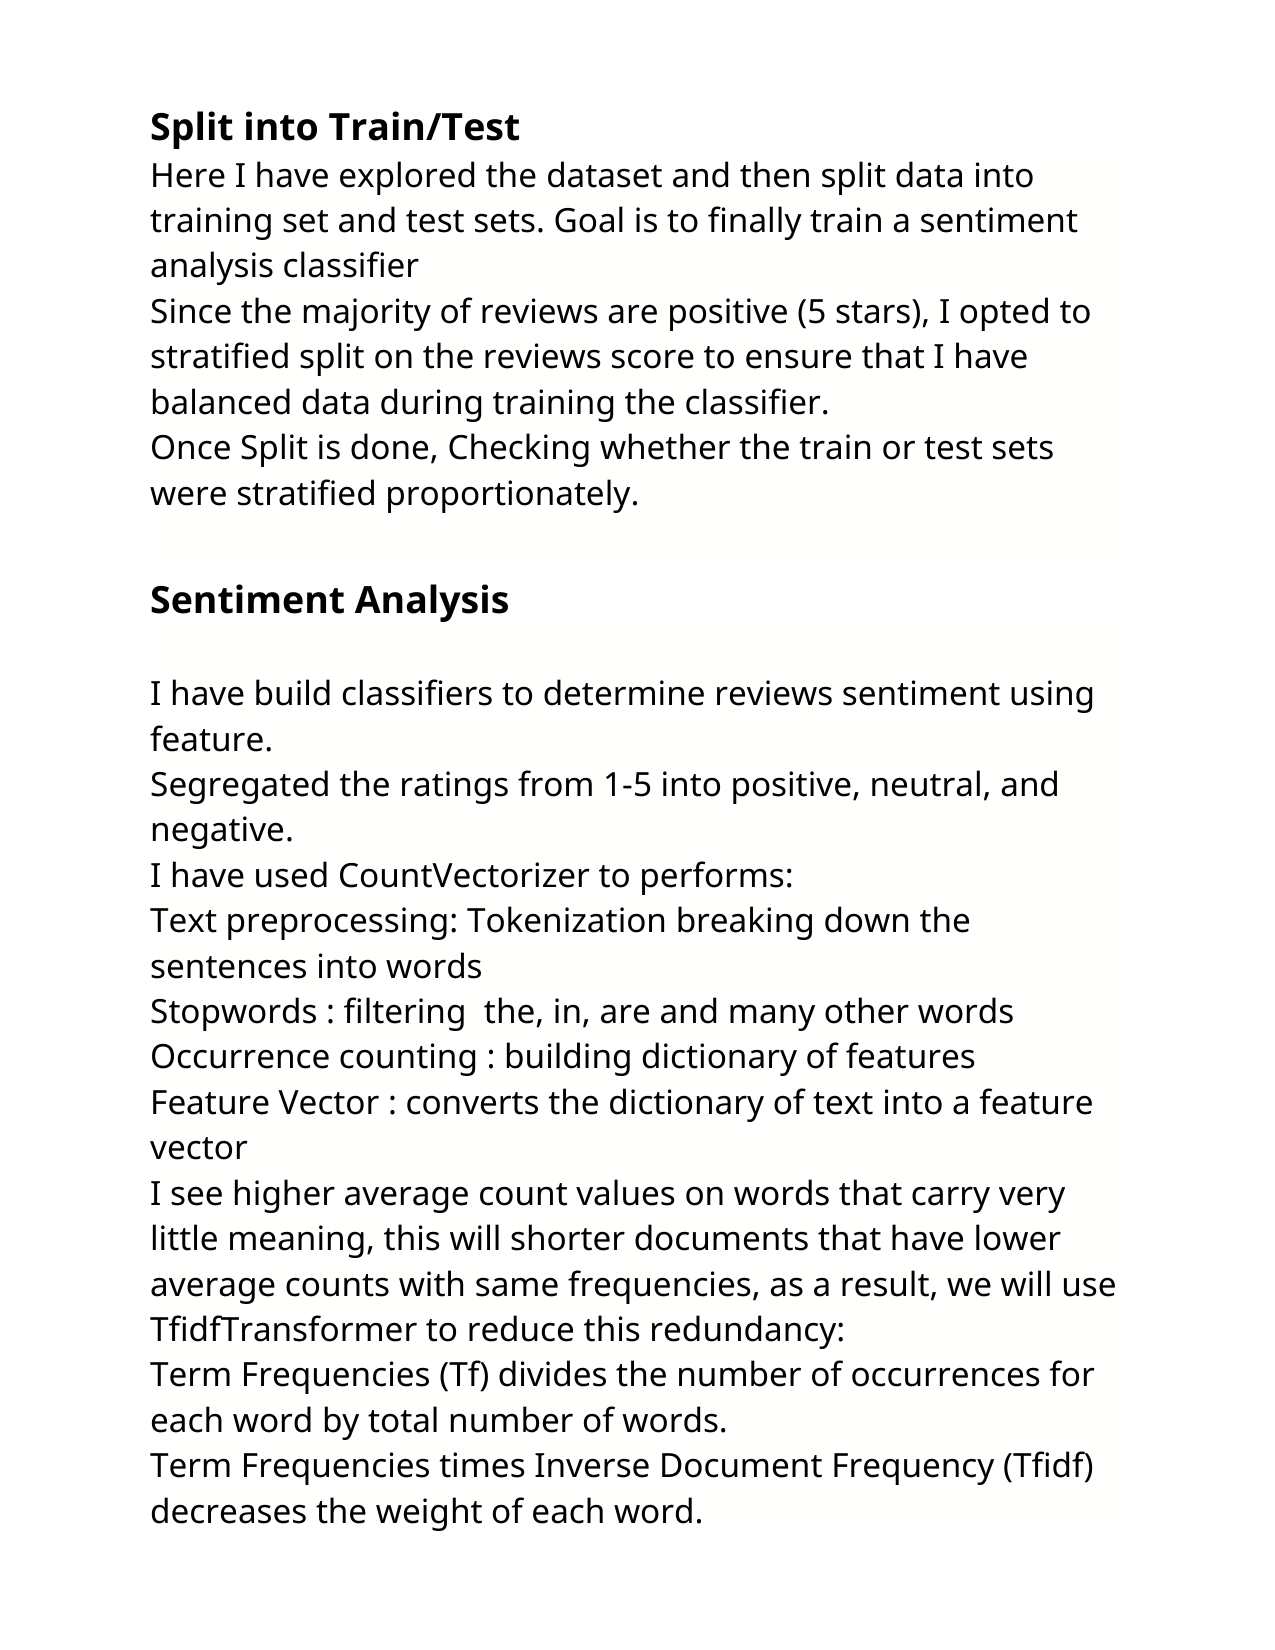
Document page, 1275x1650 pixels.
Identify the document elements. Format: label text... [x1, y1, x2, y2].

text Term Frequencies (Tf) divides the number of occurrences for each word by total number of words. [150, 1351, 1125, 1442]
text Text preprocessing: Tokenization breaking down the sentences into words [150, 897, 1125, 988]
text I have build classifiers to determine reviews sentiment using feature. [150, 670, 1125, 761]
text I have used CountVectorizer to performs: [150, 852, 1125, 897]
text Occurrence counting : building dictionary of features [150, 1033, 1125, 1079]
subtitle Split into Train/Test [150, 100, 1125, 151]
text I see higher average count values on words that carry very little meaning, this will shorter documents that have lower average counts with same frequencies, as a result, we will use TfidfTransformer to reduce this redundancy: [150, 1169, 1125, 1351]
text Stopwords : filtering the, in, are and many other words [150, 988, 1125, 1033]
text Since the majority of reviews are positive (5 stars), I opted to stratified split on the reviews score to ensure that I have balanced data during training the classifier. [150, 288, 1125, 424]
text Once Split is done, Checking whether the train or test sets were stratified proportionately. [150, 424, 1125, 515]
subtitle Sentiment Analysis [150, 573, 1125, 624]
text Segregated the ratings from 1-5 into positive, neutral, and negative. [150, 761, 1125, 852]
text Here I have explored the dataset and then split data into training set and test sets. Goal is to finally train a sentiment analysis classifier [150, 151, 1125, 288]
text Feature Vector : converts the dictionary of text into a feature vector [150, 1079, 1125, 1169]
text Term Frequencies times Inverse Document Frequency (Tfidf) decreases the weight of each word. [150, 1442, 1125, 1533]
